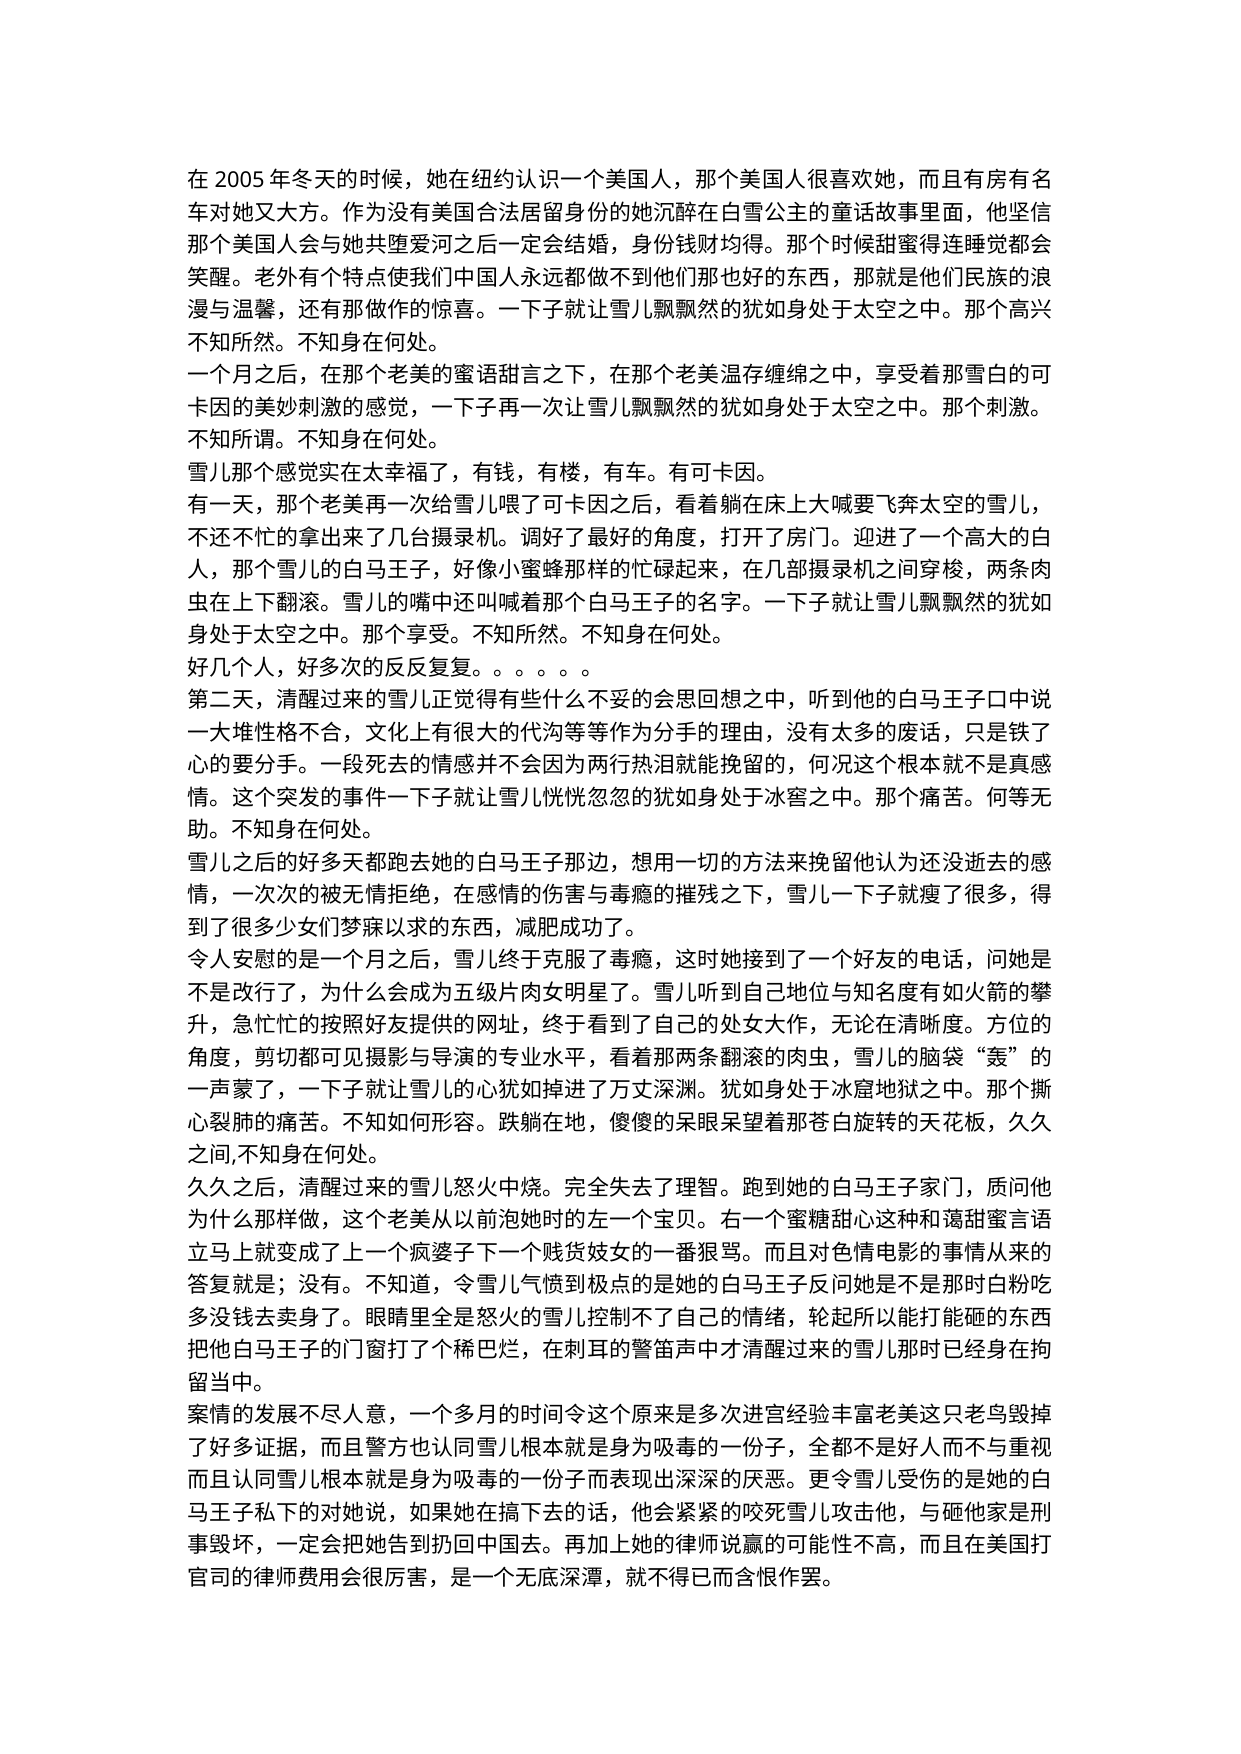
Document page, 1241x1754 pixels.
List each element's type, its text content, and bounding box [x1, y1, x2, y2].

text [187, 162, 1053, 357]
text 令人安慰的是一个月之后，雪儿终于克服了毒瘾，这时她接到了一个好友的电话，问她是不是改行了，为什么会成为五级片肉女明星了。雪儿听到自己地位与知名度有如火箭的攀升，急忙忙的按照好友提供的网址，终于看到了自己的处女大作，无论在清晰度。方位的角度，剪切都可见摄影与导演的专业水平，看着那两条翻滚的肉虫，雪儿的脑袋“轰”的一声蒙了，一下子就让雪儿的心犹如掉进了万丈深渊。犹如身处于冰窟地狱之中。那个撕心裂肺的痛苦。不知如何形容。跌躺在地，傻傻的呆眼呆望着那苍白旋转的天花板，久久之间,不知身在何处。 [187, 942, 1053, 1169]
text 有一天，那个老美再一次给雪儿喂了可卡因之后，看着躺在床上大喊要飞奔太空的雪儿，不还不忙的拿出来了几台摄录机。调好了最好的角度，打开了房门。迎进了一个高大的白人，那个雪儿的白马王子，好像小蜜蜂那样的忙碌起来，在几部摄录机之间穿梭，两条肉虫在上下翻滚。雪儿的嘴中还叫喊着那个白马王子的名字。一下子就让雪儿飘飘然的犹如身处于太空之中。那个享受。不知所然。不知身在何处。 [187, 487, 1053, 649]
text 好几个人，好多次的反反复复。。。。。。 [187, 649, 1053, 682]
text 久久之后，清醒过来的雪儿怒火中烧。完全失去了理智。跑到她的白马王子家门，质问他为什么那样做，这个老美从以前泡她时的左一个宝贝。右一个蜜糖甜心这种和蔼甜蜜言语立马上就变成了上一个疯婆子下一个贱货妓女的一番狠骂。而且对色情电影的事情从来的答复就是；没有。不知道，令雪儿气愤到极点的是她的白马王子反问她是不是那时白粉吃多没钱去卖身了。眼睛里全是怒火的雪儿控制不了自己的情绪，轮起所以能打能砸的东西，把他白马王子的门窗打了个稀巴烂，在刺耳的警笛声中才清醒过来的雪儿那时已经身在拘留当中。 [187, 1169, 1053, 1397]
text 一个月之后，在那个老美的蜜语甜言之下，在那个老美温存缠绵之中，享受着那雪白的可卡因的美妙刺激的感觉，一下子再一次让雪儿飘飘然的犹如身处于太空之中。那个刺激。不知所谓。不知身在何处。 [187, 357, 1053, 454]
text 第二天，清醒过来的雪儿正觉得有些什么不妥的会思回想之中，听到他的白马王子口中说一大堆性格不合，文化上有很大的代沟等等作为分手的理由，没有太多的废话，只是铁了心的要分手。一段死去的情感并不会因为两行热泪就能挽留的，何况这个根本就不是真感情。这个突发的事件一下子就让雪儿恍恍忽忽的犹如身处于冰窖之中。那个痛苦。何等无助。不知身在何处。 [187, 682, 1053, 844]
text 雪儿那个感觉实在太幸福了，有钱，有楼，有车。有可卡因。 [187, 454, 1053, 487]
text 雪儿之后的好多天都跑去她的白马王子那边，想用一切的方法来挽留他认为还没逝去的感情，一次次的被无情拒绝，在感情的伤害与毒瘾的摧残之下，雪儿一下子就瘦了很多，得到了很多少女们梦寐以求的东西，减肥成功了。 [187, 844, 1053, 942]
text 案情的发展不尽人意，一个多月的时间令这个原来是多次进宫经验丰富老美这只老鸟毁掉了好多证据，而且警方也认同雪儿根本就是身为吸毒的一份子，全都不是好人而不与重视，而且认同雪儿根本就是身为吸毒的一份子而表现出深深的厌恶。更令雪儿受伤的是她的白马王子私下的对她说，如果她在搞下去的话，他会紧紧的咬死雪儿攻击他，与砸他家是刑事毁坏，一定会把她告到扔回中国去。再加上她的律师说赢的可能性不高，而且在美国打官司的律师费用会很厉害，是一个无底深潭，就不得已而含恨作罢。 [187, 1397, 1053, 1592]
